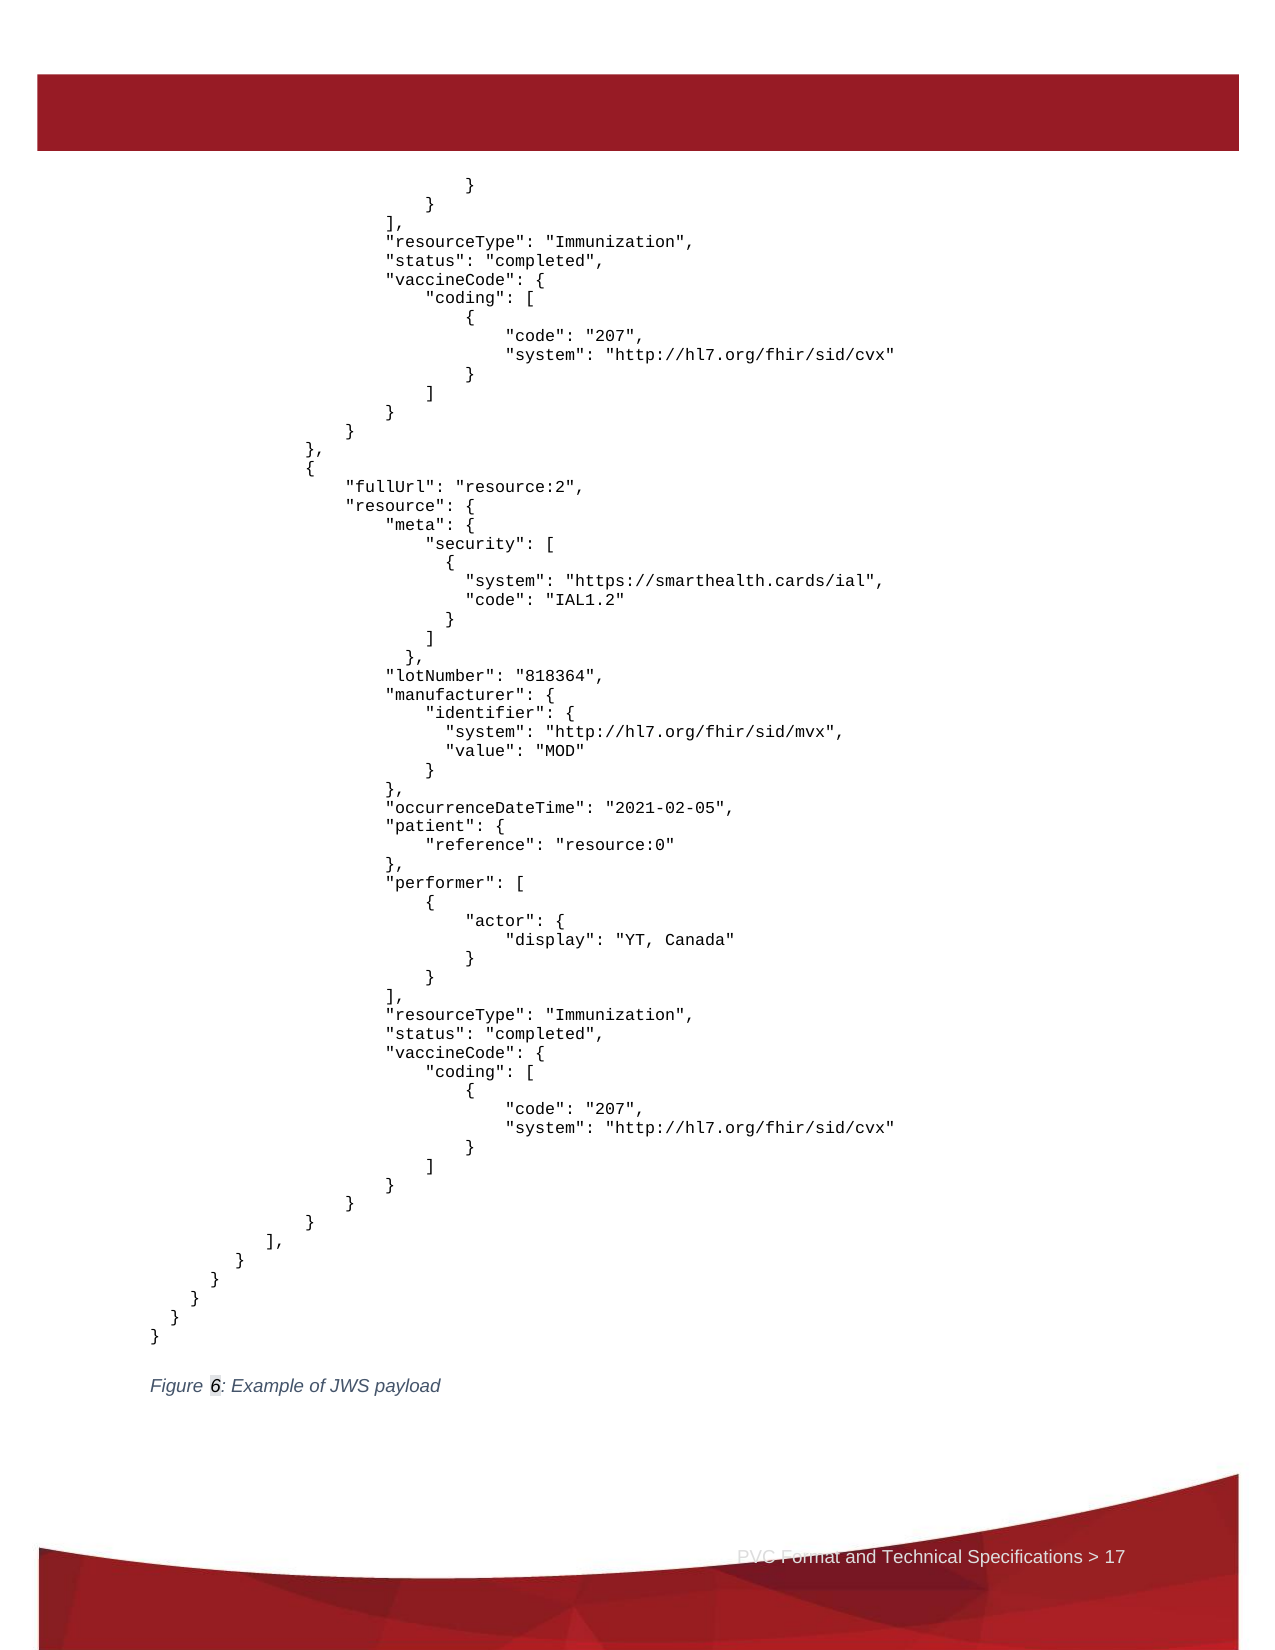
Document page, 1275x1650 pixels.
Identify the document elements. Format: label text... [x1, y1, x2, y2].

text "coding": [ [225, 290, 1125, 309]
text ], [225, 1233, 1125, 1252]
text ], [225, 988, 1125, 1007]
text } [225, 761, 1125, 780]
text "code": "207", [225, 1101, 1125, 1120]
text "performer": [ [225, 874, 1125, 893]
text } [150, 1271, 1125, 1289]
text "manufacturer": { [225, 686, 1125, 705]
text "resource": { [225, 497, 1125, 516]
text "code": "207", [225, 328, 1125, 347]
text "coding": [ [225, 1063, 1125, 1082]
text }, [225, 856, 1125, 874]
text "vaccineCode": { [225, 1044, 1125, 1063]
text } [150, 1308, 1125, 1327]
text { [225, 554, 1125, 573]
text "display": "YT, Canada" [225, 931, 1125, 950]
picture [0, 38, 1275, 1650]
text "fullUrl": "resource:2", [225, 479, 1125, 497]
text } [225, 196, 1125, 215]
text } [225, 366, 1125, 384]
text "patient": { [225, 818, 1125, 837]
text ] [225, 1157, 1125, 1176]
text "resourceType": "Immunization", [225, 1007, 1125, 1025]
text "status": "completed", [225, 1025, 1125, 1044]
text "system": "https://smarthealth.cards/ial", [225, 573, 1125, 592]
text } [225, 969, 1125, 988]
text "code": "IAL1.2" [225, 592, 1125, 611]
text "meta": { [225, 516, 1125, 535]
text } [225, 422, 1125, 441]
text } [225, 1252, 1125, 1271]
text "identifier": { [225, 705, 1125, 724]
text } [225, 611, 1125, 629]
text } [225, 1176, 1125, 1195]
text ] [225, 629, 1125, 648]
text }, [225, 648, 1125, 667]
text } [225, 1195, 1125, 1214]
text { [225, 309, 1125, 328]
text { [225, 1082, 1125, 1101]
text "actor": { [225, 912, 1125, 931]
text ] [225, 384, 1125, 403]
text "system": "http://hl7.org/fhir/sid/cvx" [225, 1120, 1125, 1138]
text "value": "MOD" [225, 743, 1125, 761]
text ], [225, 215, 1125, 233]
text { [225, 460, 1125, 479]
text } [225, 1138, 1125, 1157]
text } [150, 1289, 1125, 1308]
text "security": [ [225, 535, 1125, 554]
text { [225, 893, 1125, 912]
text Figure 6: Example of JWS payload [221, 1375, 1125, 1396]
text }, [225, 441, 1125, 460]
text "lotNumber": "818364", [225, 667, 1125, 686]
text "occurrenceDateTime": "2021-02-05", [225, 799, 1125, 818]
text "reference": "resource:0" [225, 837, 1125, 856]
text } [150, 1327, 1125, 1346]
text "system": "http://hl7.org/fhir/sid/cvx" [225, 347, 1125, 366]
text } [225, 177, 1125, 196]
text "status": "completed", [225, 252, 1125, 271]
text "system": "http://hl7.org/fhir/sid/mvx", [225, 724, 1125, 743]
text "vaccineCode": { [225, 271, 1125, 290]
text }, [225, 780, 1125, 799]
text } [225, 1214, 1125, 1233]
text "resourceType": "Immunization", [225, 233, 1125, 252]
text } [225, 950, 1125, 969]
text } [225, 403, 1125, 422]
